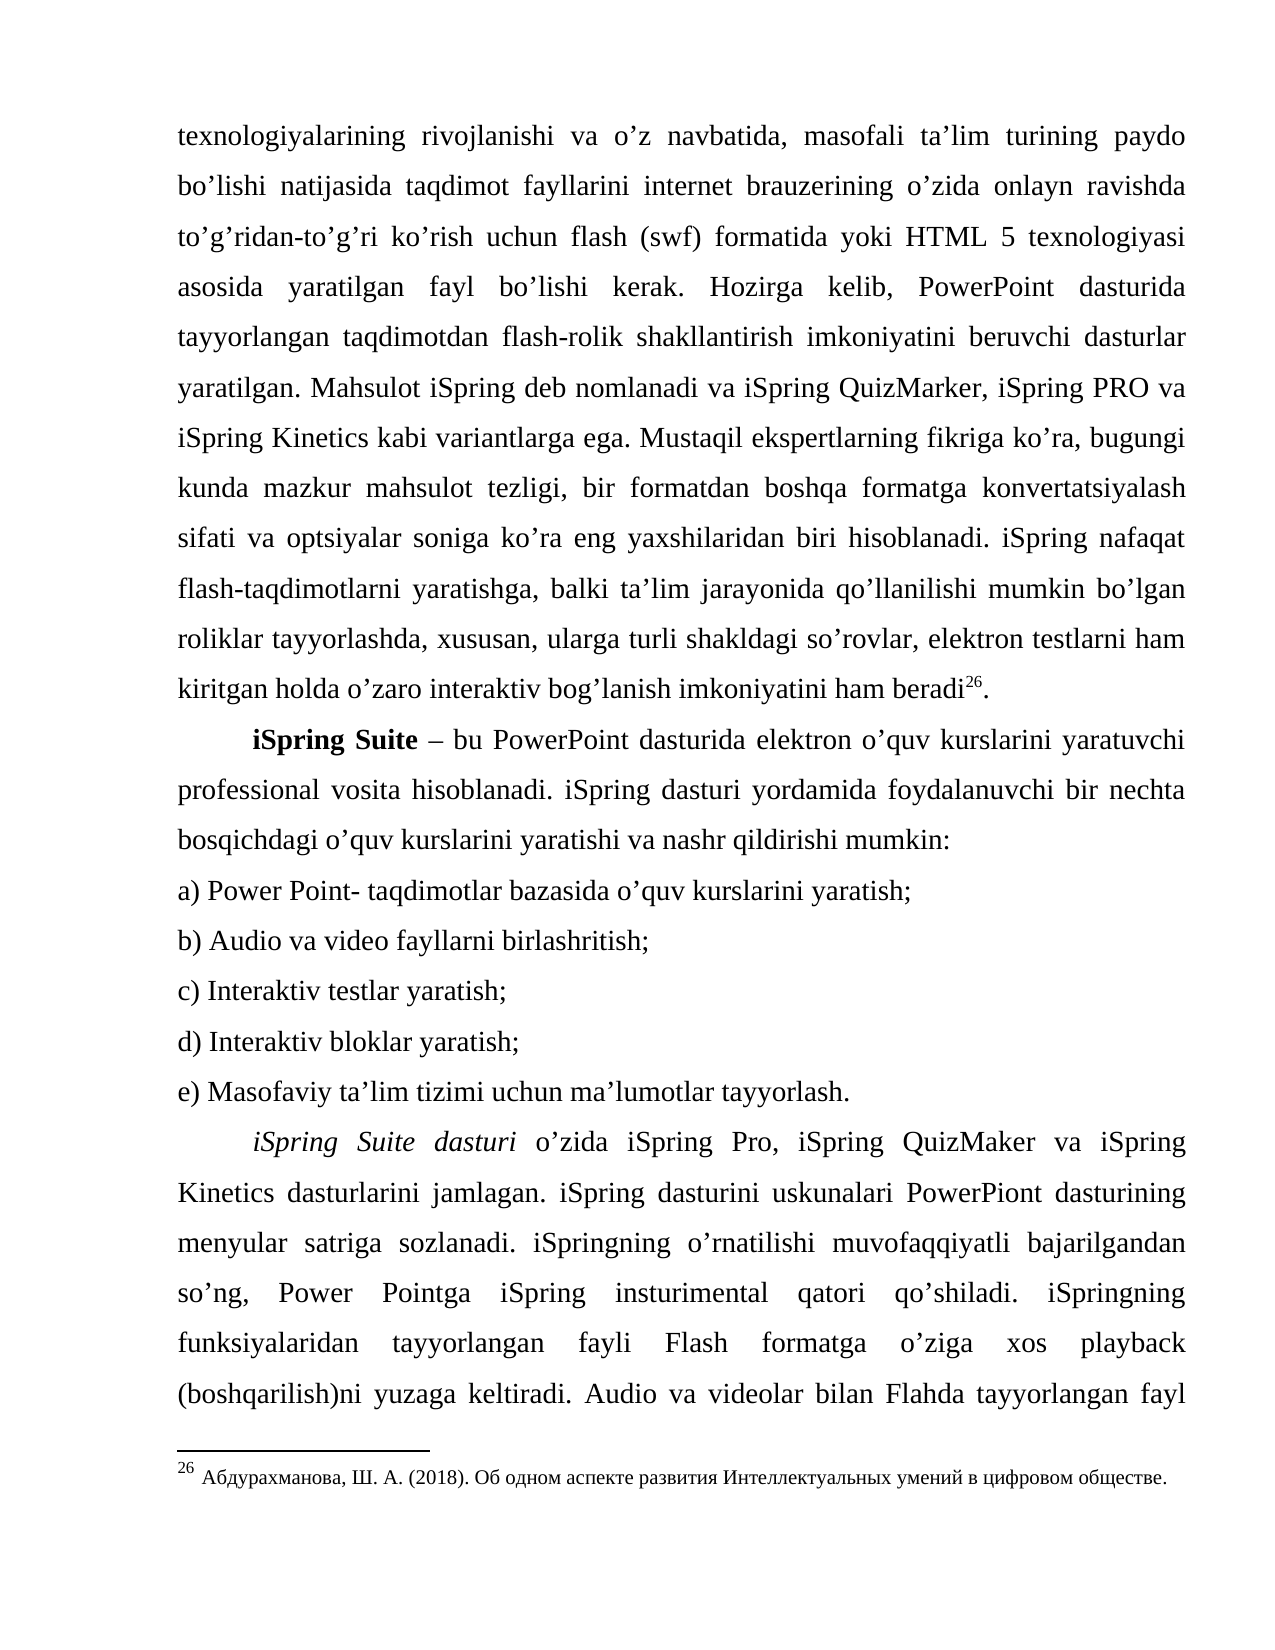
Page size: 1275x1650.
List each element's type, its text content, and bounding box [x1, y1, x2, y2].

text a) Power Point- taqdimotlar bazasida o’quv kurslarini yaratish; [177, 873, 1186, 906]
text c) Interaktiv testlar yaratish; [177, 973, 1186, 1007]
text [177, 1124, 1186, 1409]
text b) Audio va video fayllarni birlashritish; [177, 923, 1186, 957]
text d) Interaktiv bloklar yaratish; [177, 1024, 1186, 1057]
text e) Masofaviy ta’lim tizimi uchun ma’lumotlar tayyorlash. [177, 1074, 1186, 1108]
text iSpring Suite – bu PowerPoint dasturida elektron o’quv kurslarini yaratuvchi professional vosita hisoblanadi. iSpring dasturi yordamida foydalanuvchi bir nechta bosqichdagi o’quv kurslarini yaratishi va nashr qildirishi mumkin: [177, 722, 1186, 856]
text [177, 118, 1186, 705]
